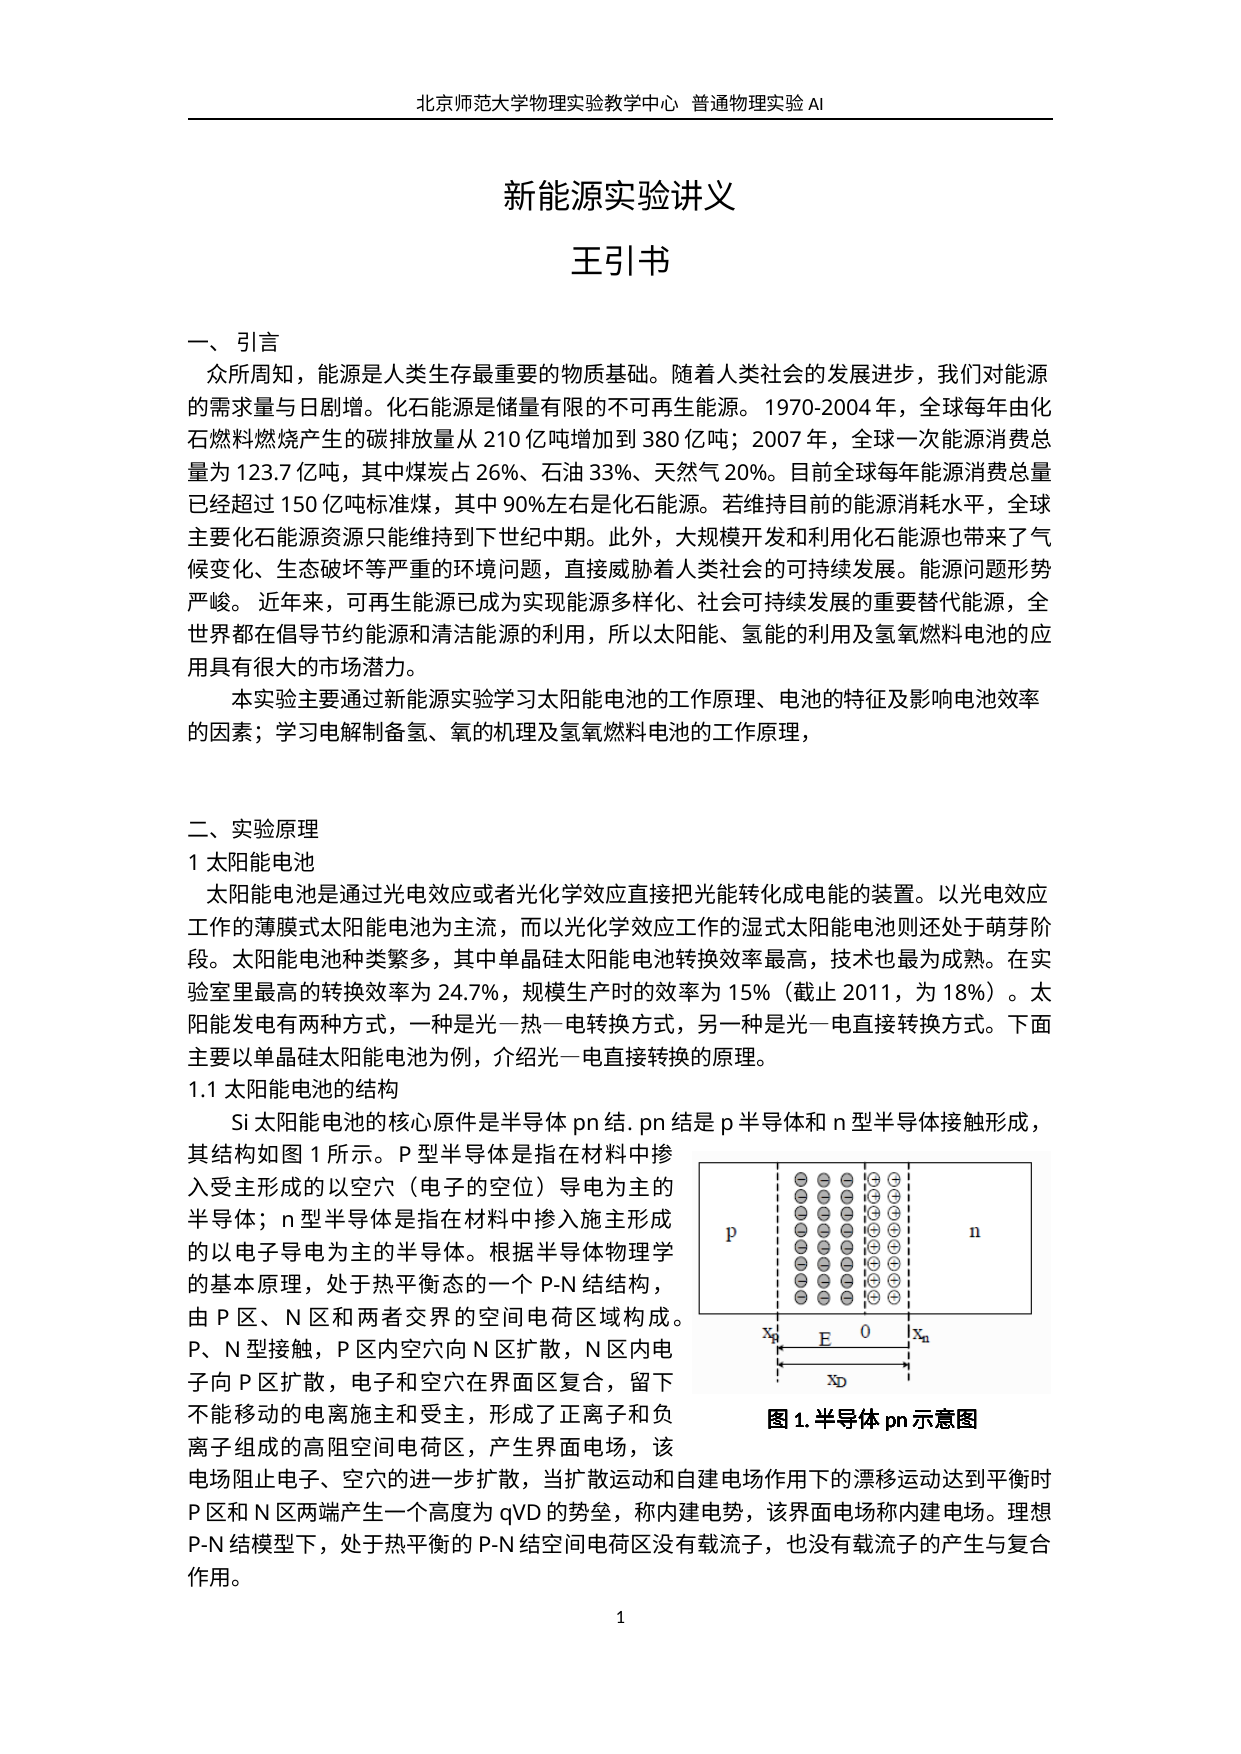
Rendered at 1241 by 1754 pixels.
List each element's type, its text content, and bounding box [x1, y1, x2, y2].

text 二、实验原理 [187, 812, 1053, 844]
text 1.1 太阳能电池的结构 [187, 1072, 1053, 1104]
text 1 太阳能电池 [187, 844, 1053, 877]
text 太阳能电池是通过光电效应或者光化学效应直接把光能转化成电能的装置。以光电效应工作的薄膜式太阳能电池为主流，而以光化学效应工作的湿式太阳能电池则还处于萌芽阶段。太阳能电池种类繁多，其中单晶硅太阳能电池转换效率最高，技术也最为成熟。在实验室里最高的转换效率为24.7%，规模生产时的效率为15%（截止2011，为18%）。太阳能发电有两种方式，一种是光—热—电转换方式，另一种是光—电直接转换方式。下面主要以单晶硅太阳能电池为例，介绍光—电直接转换的原理。 [187, 877, 1053, 1072]
text 众所周知，能源是人类生存最重要的物质基础。随着人类社会的发展进步，我们对能源的需求量与日剧增。化石能源是储量有限的不可再生能源。1970-2004年，全球每年由化石燃料燃烧产生的碳排放量从210亿吨增加到380亿吨；2007年，全球一次能源消费总量为123.7亿吨，其中煤炭占26%、石油33%、天然气20%。目前全球每年能源消费总量已经超过150亿吨标准煤，其中90%左右是化石能源。若维持目前的能源消耗水平，全球主要化石能源资源只能维持到下世纪中期。此外，大规模开发和利用化石能源也带来了气候变化、生态破坏等严重的环境问题，直接威胁着人类社会的可持续发展。能源问题形势严峻。 近年来，可再生能源已成为实现能源多样化、社会可持续发展的重要替代能源，全世界都在倡导节约能源和清洁能源的利用，所以太阳能、氢能的利用及氢氧燃料电池的应用具有很大的市场潜力。 [187, 357, 1053, 682]
text 一、 引言 [187, 324, 1053, 357]
text 王引书 [187, 227, 1053, 292]
text 本实验主要通过新能源实验学习太阳能电池的工作原理、电池的特征及影响电池效率的因素；学习电解制备氢、氧的机理及氢氧燃料电池的工作原理， [187, 682, 1053, 747]
text Si太阳能电池的核心原件是半导体pn结. pn结是p半导体和n型半导体接触形成，其结构如图1所示。P型半导体是指在材料中掺入受主形成的以空穴（电子的空位）导电为主的半导体；n型半导体是指在材料中掺入施主形成的以电子导电为主的半导体。根据半导体物理学的基本原理，处于热平衡态的一个P-N结结构，由P区、N区和两者交界的空间电荷区域构成。P、N型接触，P区内空穴向N区扩散，N区内电子向P区扩散，电子和空穴在界面区复合，留下不能移动的电离施主和受主，形成了正离子和负离子组成的高阻空间电荷区，产生界面电场，该电场阻止电子、空穴的进一步扩散，当扩散运动和自建电场作用下的漂移运动达到平衡时，P区和N区两端产生一个高度为qVD的势垒，称内建电势，该界面电场称内建电场。理想P-N结模型下，处于热平衡的P-N结空间电荷区没有载流子，也没有载流子的产生与复合作用。 [187, 1104, 1053, 1592]
text 新能源实验讲义 [187, 162, 1053, 227]
picture [692, 1151, 1051, 1394]
